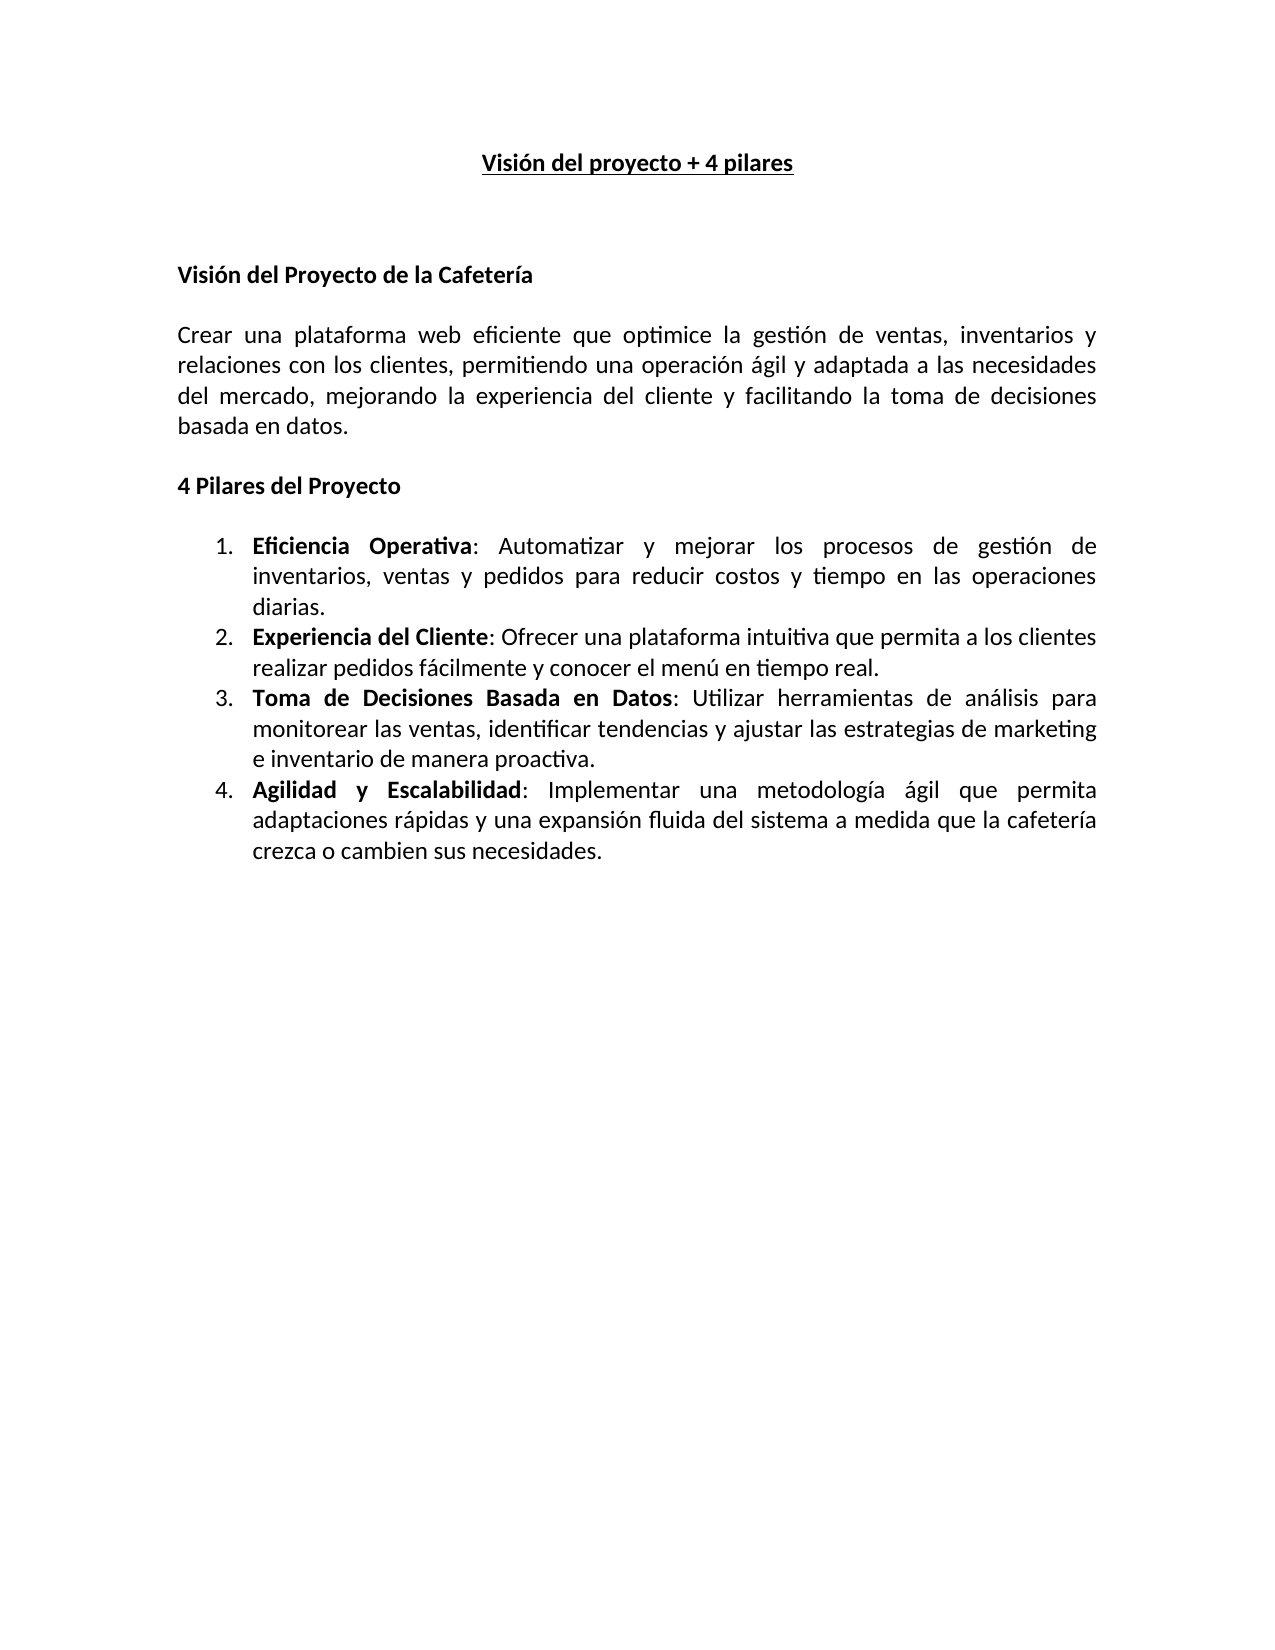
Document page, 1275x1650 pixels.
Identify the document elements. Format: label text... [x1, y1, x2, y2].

list Eficiencia Operativa: Automatizar y mejorar los procesos de gestión de inventarios, ventas y pedidos para reducir costos y tiempo en las operaciones diarias. [215, 530, 1098, 621]
list Toma de Decisiones Basada en Datos: Utilizar herramientas de análisis para monitorear las ventas, identificar tendencias y ajustar las estrategias de marketing e inventario de manera proactiva. [215, 682, 1098, 774]
list Agilidad y Escalabilidad: Implementar una metodología ágil que permita adaptaciones rápidas y una expansión fluida del sistema a medida que la cafetería crezca o cambien sus necesidades. [215, 774, 1098, 866]
text Visión del proyecto + 4 pilares [177, 148, 1098, 178]
text Visión del Proyecto de la Cafetería [177, 259, 1098, 290]
text Crear una plataforma web eficiente que optimice la gestión de ventas, inventarios y relaciones con los clientes, permitiendo una operación ágil y adaptada a las necesidades del mercado, mejorando la experiencia del cliente y facilitando la toma de decisiones basada en datos. [177, 319, 1098, 441]
list Experiencia del Cliente: Ofrecer una plataforma intuitiva que permita a los clientes realizar pedidos fácilmente y conocer el menú en tiempo real. [215, 621, 1098, 682]
text 4 Pilares del Proyecto [177, 470, 1098, 501]
